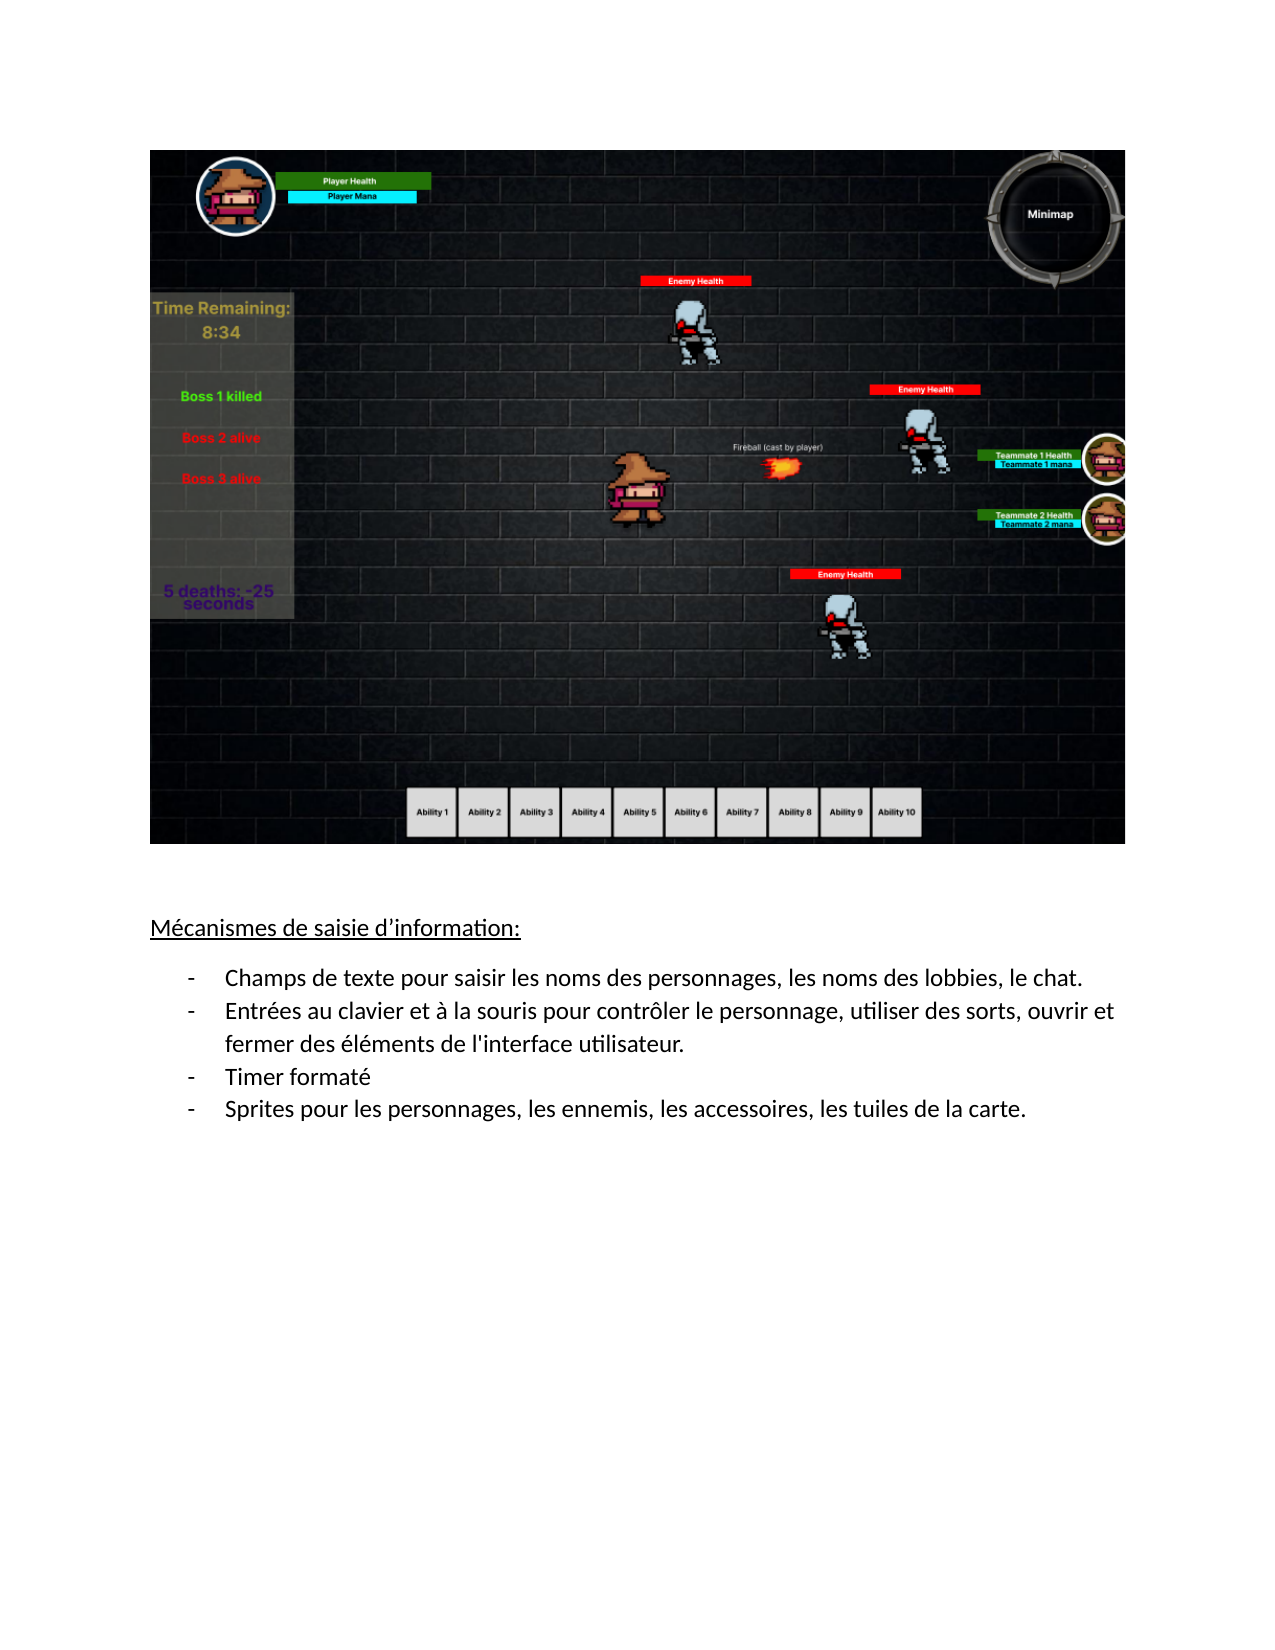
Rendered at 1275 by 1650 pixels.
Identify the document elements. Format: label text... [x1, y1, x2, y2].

list Entrées au clavier et à la souris pour contrôler le personnage, utiliser des sorts, ouvrir et fermer des éléments de l'interface utilisateur. [187, 995, 1125, 1058]
list Sprites pour les personnages, les ennemis, les accessoires, les tuiles de la carte. [187, 1093, 1125, 1124]
picture [150, 150, 1125, 844]
list Champs de texte pour saisir les noms des personnages, les noms des lobbies, le chat. [187, 962, 1125, 992]
list Timer formaté [187, 1061, 1125, 1091]
text Mécanismes de saisie d’information: [150, 912, 1125, 943]
